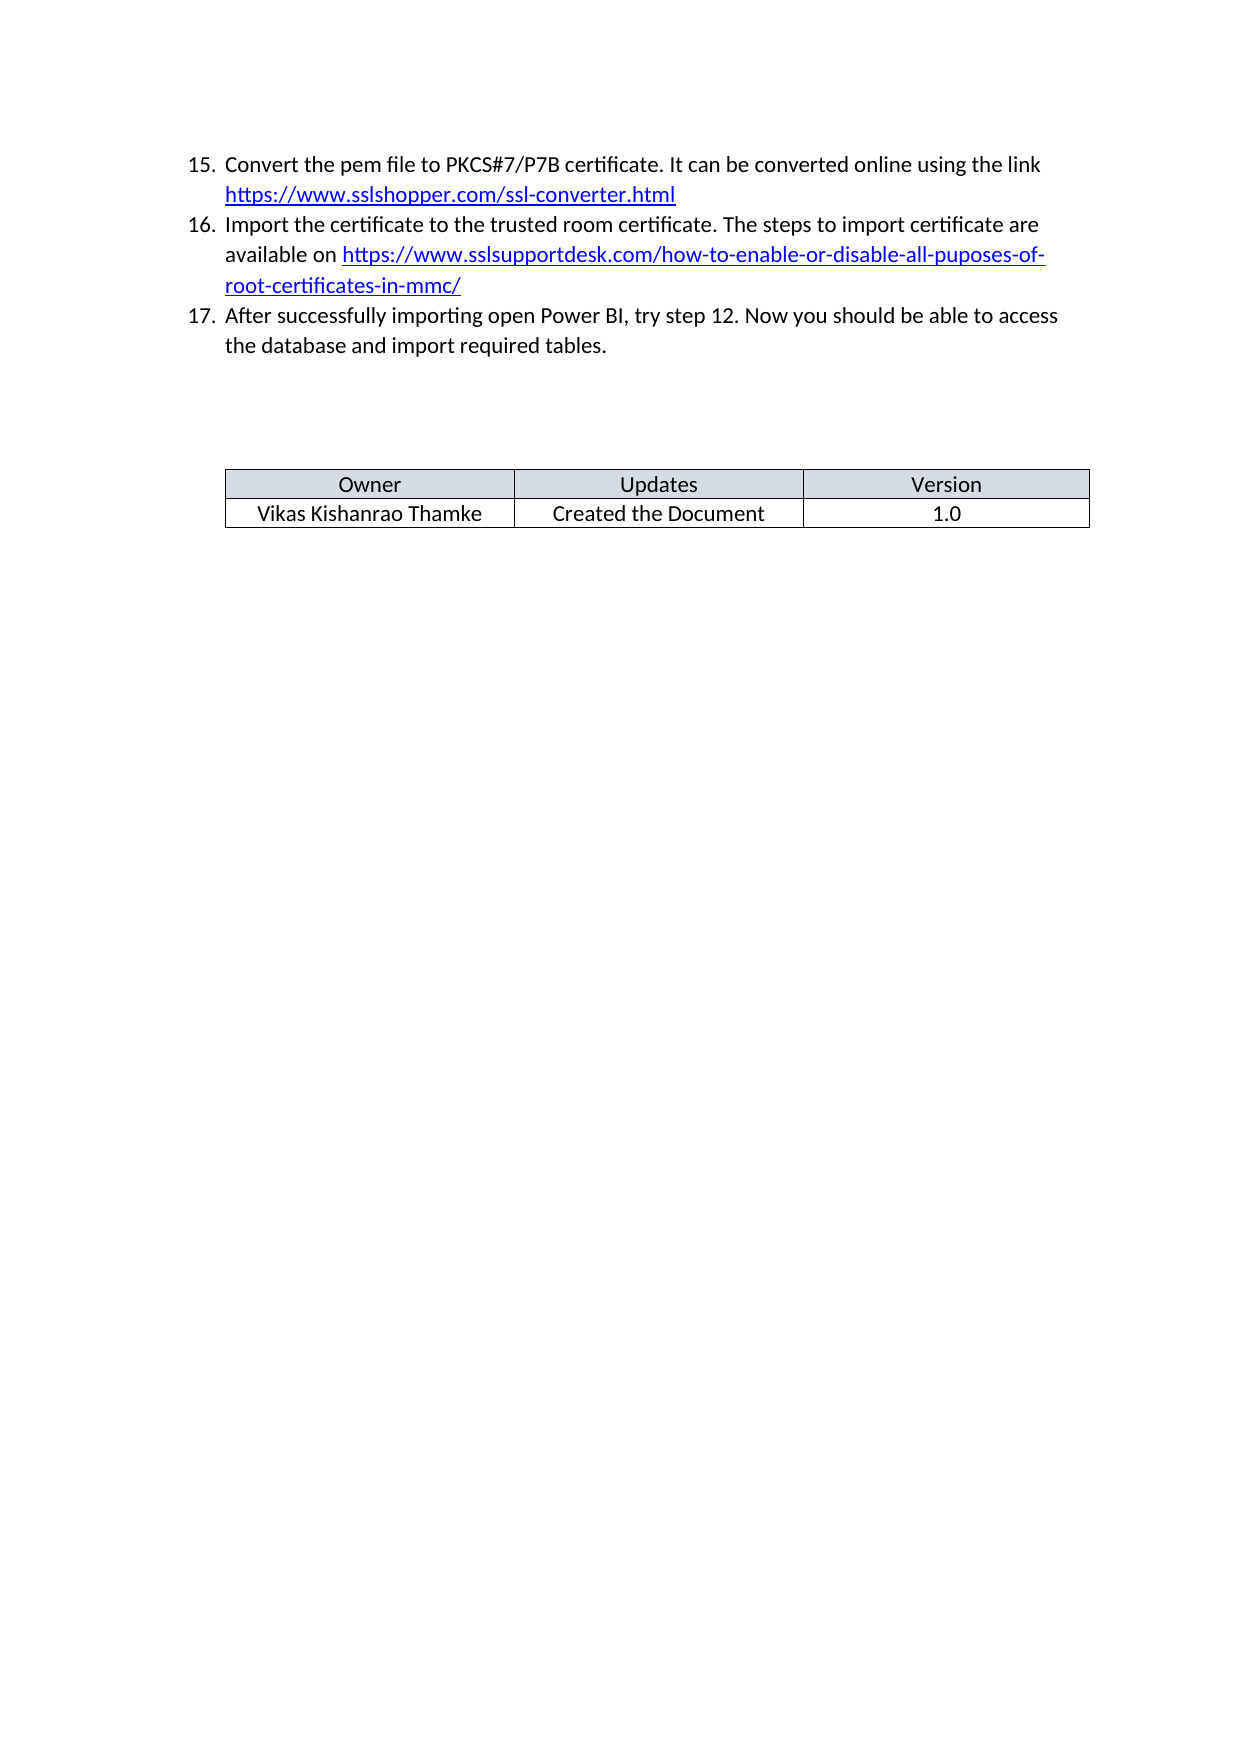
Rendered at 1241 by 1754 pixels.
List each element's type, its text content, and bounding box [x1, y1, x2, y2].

list Convert the pem file to PKCS#7/P7B certificate. It can be converted online using the link https://www.sslshopper.com/ssl-converter.html [187, 150, 1090, 208]
table_cell Created the Document [515, 499, 803, 527]
list After successfully importing open Power BI, try step 12. Now you should be able to access the database and import required tables. [187, 301, 1090, 359]
table_cell Vikas Kishanrao Thamke [226, 499, 514, 527]
table_header Owner [226, 470, 514, 498]
table_cell 1.0 [804, 499, 1089, 527]
list Import the certificate to the trusted room certificate. The steps to import certificate are available on https://www.sslsupportdesk.com/how-to-enable-or-disable-all-puposes-of-root-certificates-in-mmc/ [187, 210, 1090, 299]
table_header Version [804, 470, 1089, 498]
table_header Updates [515, 470, 803, 498]
